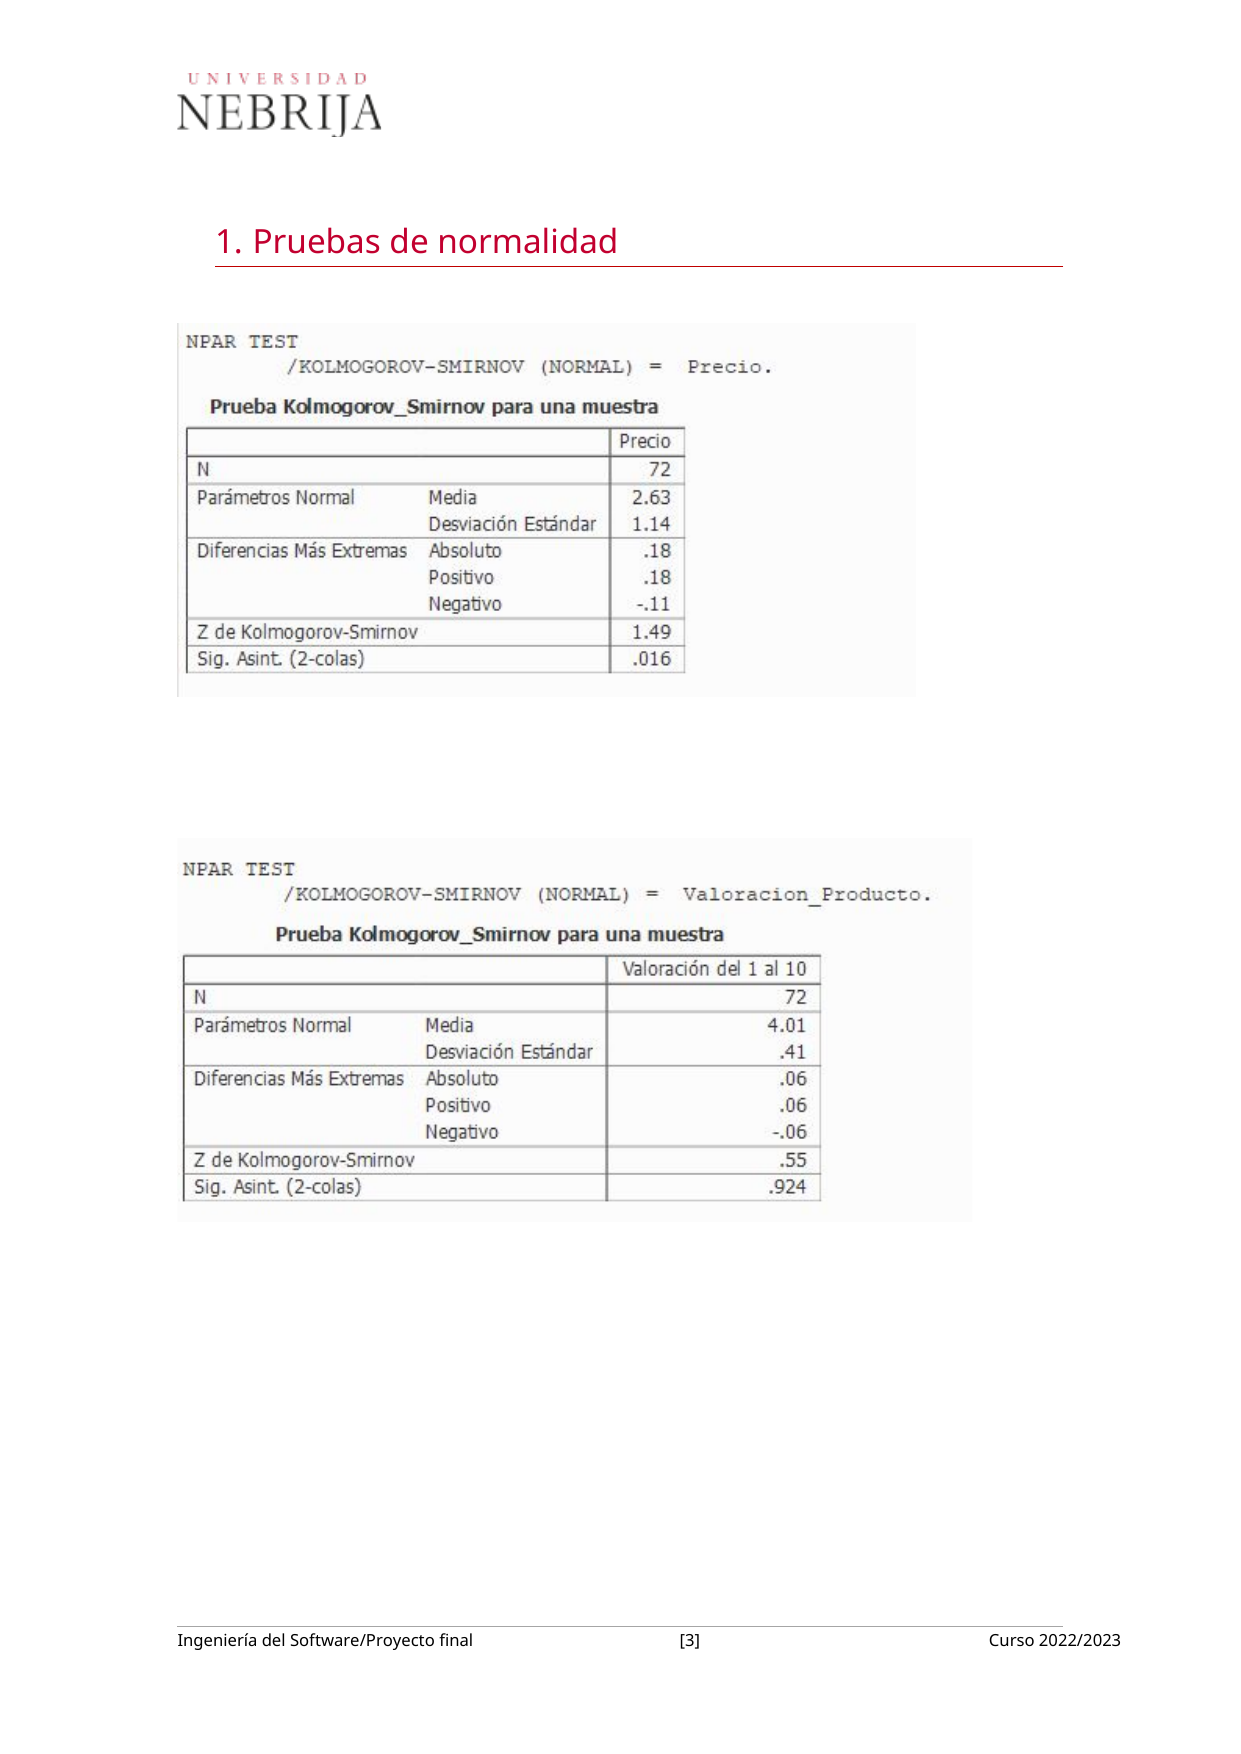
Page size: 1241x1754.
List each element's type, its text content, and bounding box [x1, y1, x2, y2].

picture [177, 838, 973, 1222]
subtitle Pruebas de normalidad [215, 218, 1063, 266]
picture [177, 323, 917, 697]
